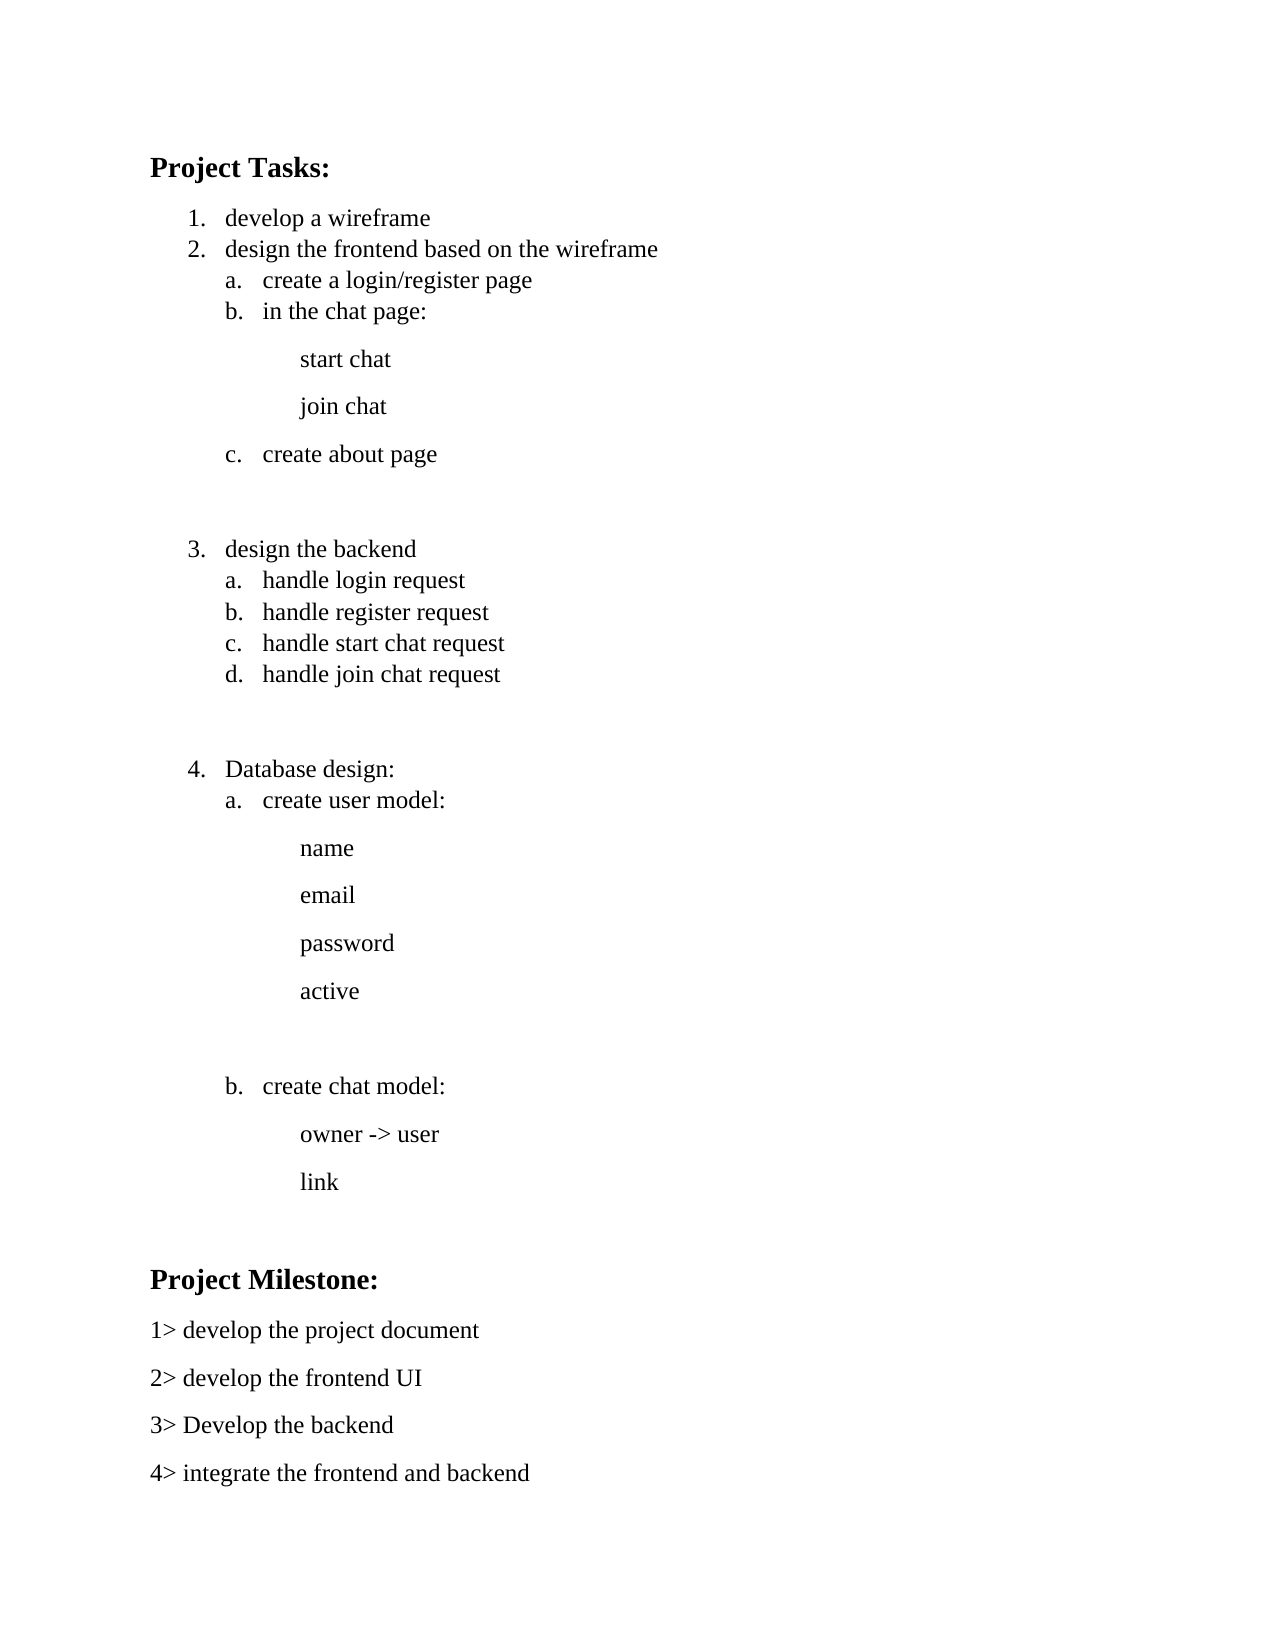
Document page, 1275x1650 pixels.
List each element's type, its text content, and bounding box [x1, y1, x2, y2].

text password [225, 928, 1125, 957]
list design the frontend based on the wireframe [187, 234, 1125, 263]
list design the backend [187, 534, 1125, 563]
list handle start chat request [225, 628, 1125, 656]
text owner -> user [150, 1119, 1125, 1148]
text active [150, 976, 1125, 1005]
list handle register request [225, 597, 1125, 625]
list handle join chat request [225, 659, 1125, 687]
text join chat [150, 391, 1125, 420]
text 4> integrate the frontend and backend [150, 1458, 1125, 1487]
list Database design: [187, 754, 1125, 783]
text 3> Develop the backend [150, 1410, 1125, 1439]
list create about page [225, 439, 1125, 468]
list in the chat page: [225, 296, 1125, 325]
text email [150, 881, 1125, 909]
text Project Milestone: [150, 1262, 1125, 1296]
list create chat model: [225, 1071, 1125, 1100]
text name [150, 833, 1125, 862]
list develop a wireframe [187, 203, 1125, 232]
list handle login request [225, 566, 1125, 594]
text 1> develop the project document [150, 1315, 1125, 1344]
text 2> develop the frontend UI [150, 1363, 1125, 1391]
list create user model: [225, 785, 1125, 814]
list create a login/register page [225, 265, 1125, 294]
text Project Tasks: [150, 150, 1125, 183]
text start chat [150, 344, 1125, 372]
text link [150, 1167, 1125, 1196]
